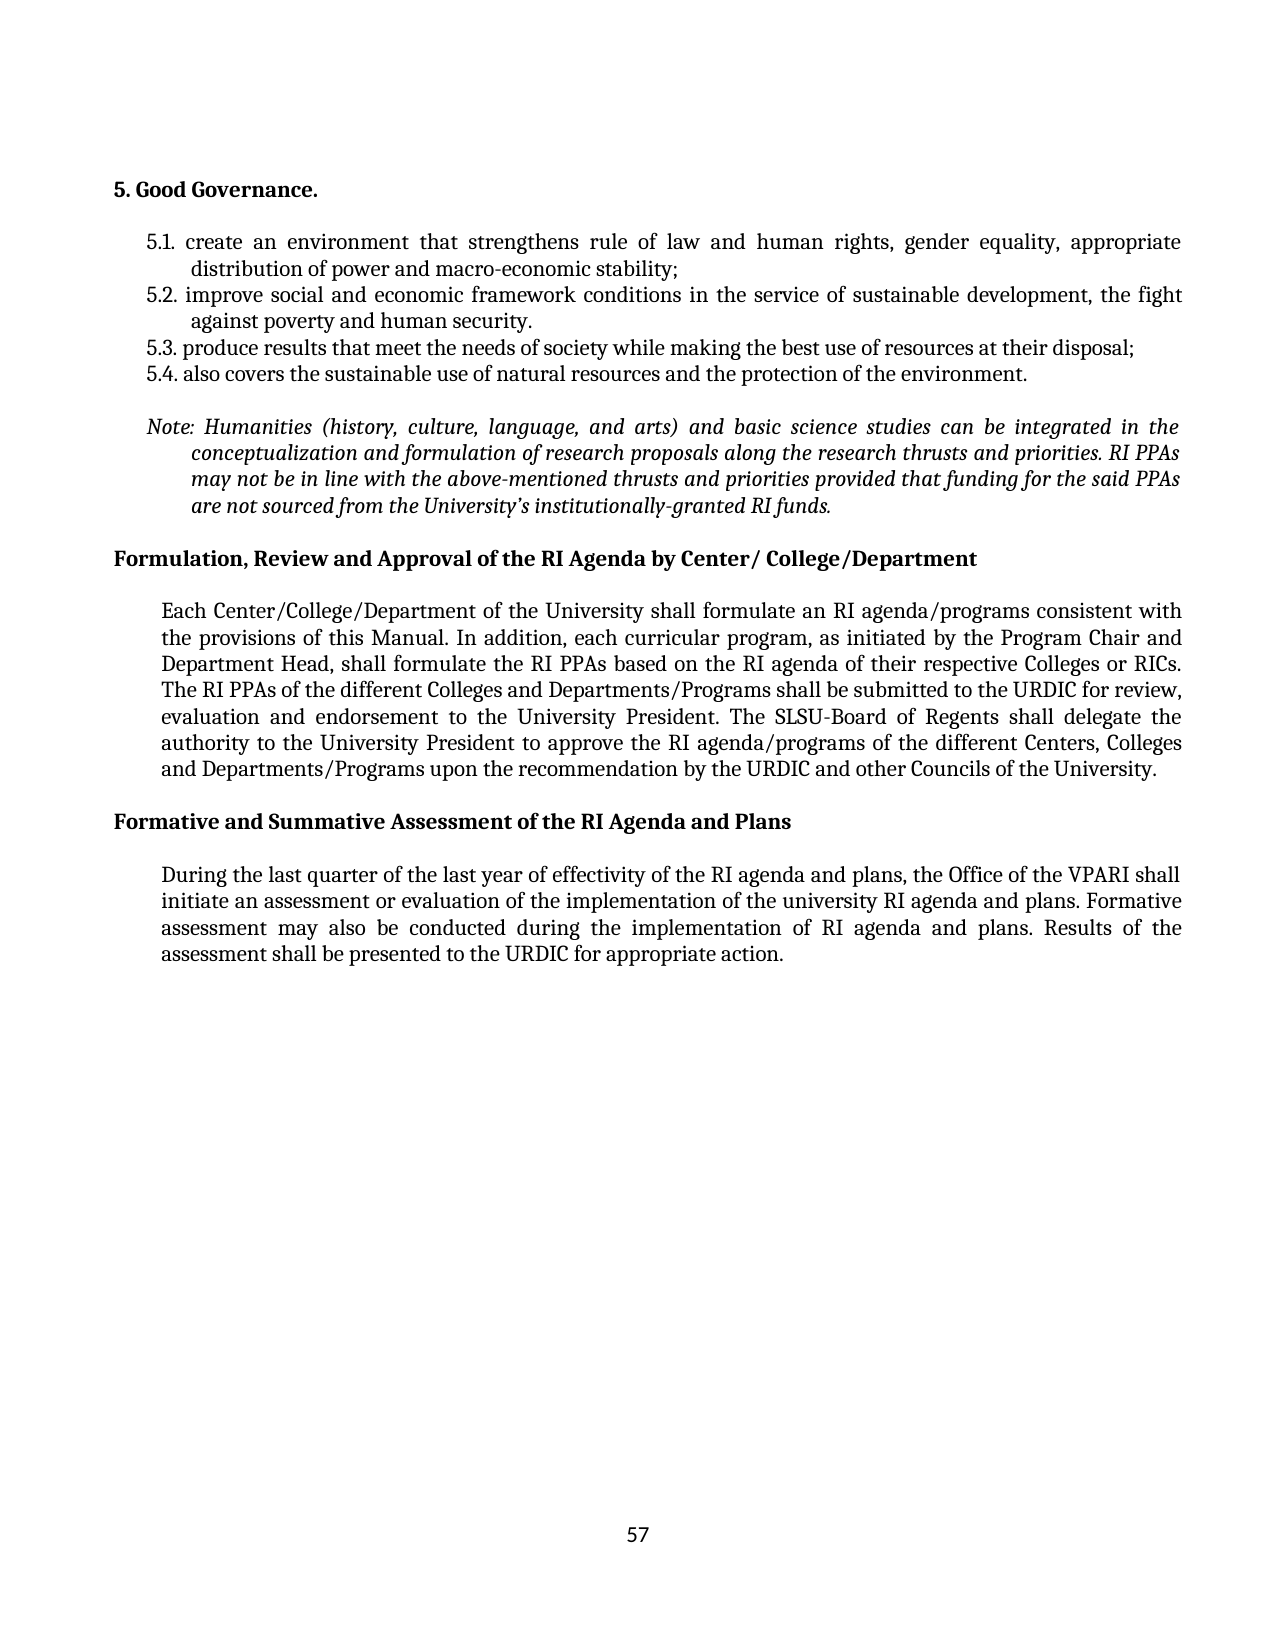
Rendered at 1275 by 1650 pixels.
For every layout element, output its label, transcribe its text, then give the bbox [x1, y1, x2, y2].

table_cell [102, 150, 1195, 519]
table_cell Formulation, Review and Approval of the RI Agenda by Center/ College/Department Each Center/College/Department of the University shall formulate an RI agenda/programs consistent with the provisions of this Manual. In addition, each curricular program, as initiated by the Program Chair and Department Head, shall formulate the RI PPAs based on the RI agenda of their respective Colleges or RICs. The RI PPAs of the different Colleges and Departments/Programs shall be submitted to the URDIC for review, evaluation and endorsement to the University President. The SLSU-Board of Regents shall delegate the authority to the University President to approve the RI agenda/programs of the different Centers, Colleges and Departments/Programs upon the recommendation by the URDIC and other Councils of the University. [102, 519, 1195, 782]
table_cell Formative and Summative Assessment of the RI Agenda and Plans During the last quarter of the last year of effectivity of the RI agenda and plans, the Office of the VPARI shall initiate an assessment or evaluation of the implementation of the university RI agenda and plans. Formative assessment may also be conducted during the implementation of RI agenda and plans. Results of the assessment shall be presented to the URDIC for appropriate action. [102, 783, 1195, 967]
